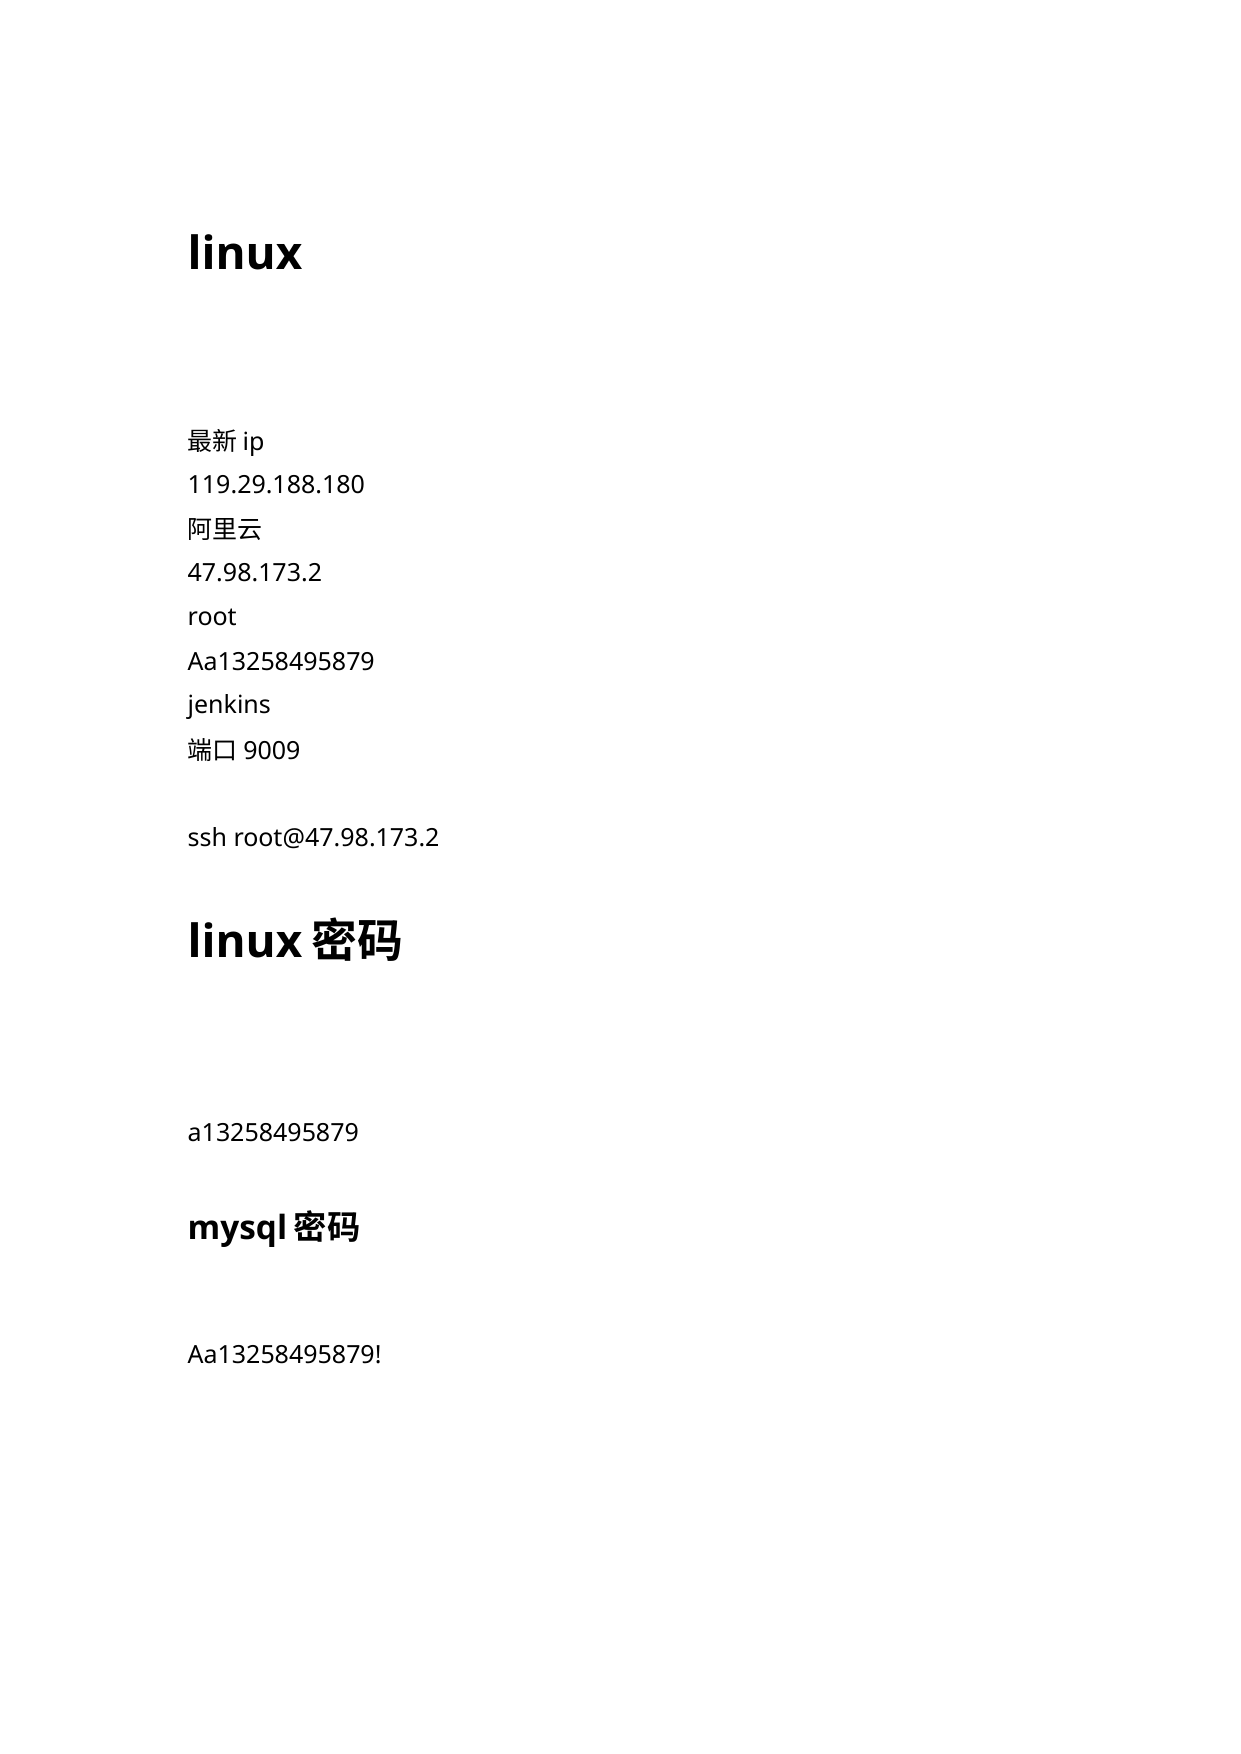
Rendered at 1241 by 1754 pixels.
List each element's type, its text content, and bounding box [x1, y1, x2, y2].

text 端口 9009 [187, 726, 1053, 770]
subtitle linux密码 [187, 894, 1053, 982]
text 阿里云 [187, 506, 1053, 550]
subtitle linux [187, 207, 1053, 296]
subtitle mysql密码 [187, 1181, 1053, 1269]
text ssh root@47.98.173.2 [187, 814, 1053, 858]
text 47.98.173.2 [187, 550, 1053, 594]
text 最新ip [187, 418, 1053, 462]
text root [187, 594, 1053, 638]
text Aa13258495879 [187, 638, 1053, 682]
text 119.29.188.180 [187, 462, 1053, 506]
text a13258495879 [187, 1110, 1053, 1154]
text Aa13258495879! [187, 1332, 1053, 1376]
text jenkins [187, 682, 1053, 726]
